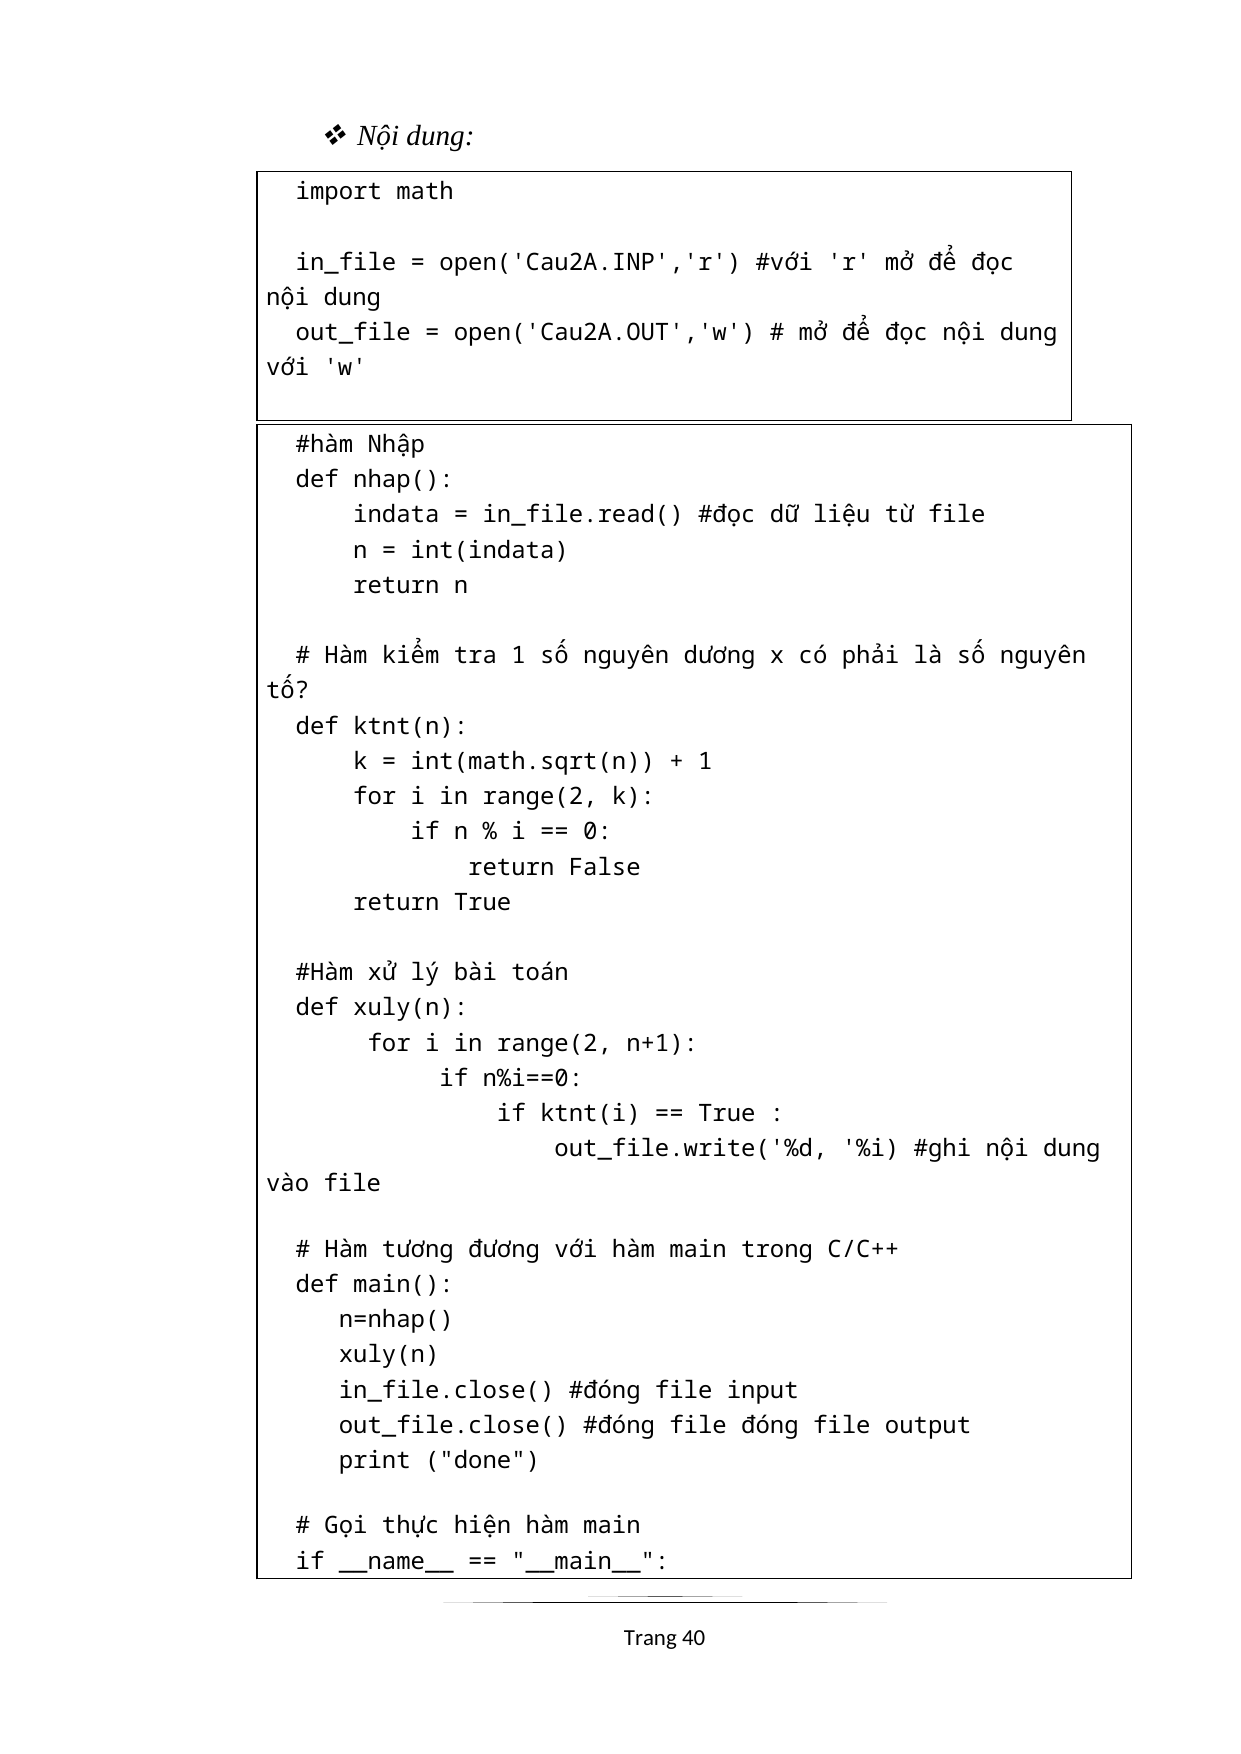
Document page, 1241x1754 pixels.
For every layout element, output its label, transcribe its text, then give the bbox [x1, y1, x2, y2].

text import math [258, 172, 1071, 207]
text n = int(indata) [258, 529, 1131, 564]
text def ktnt(n): [258, 705, 1131, 741]
text n=nhap() [258, 1299, 1131, 1334]
text in_file = open('Cau2A.INP','r') #với 'r' mở để đọc nội dung [258, 241, 1071, 312]
text out_file.close() #đóng file đóng file output [258, 1404, 1131, 1440]
text #Hàm xử lý bài toán [258, 952, 1131, 987]
text out_file = open('Cau2A.OUT','w') # mở để đọc nội dung với 'w' [258, 312, 1071, 383]
text for i in range(2, n+1): [258, 1022, 1131, 1057]
text indata = in_file.read() #đọc dữ liệu từ file [258, 494, 1131, 529]
text if n % i == 0: [258, 811, 1131, 846]
text out_file.write('%d, '%i) #ghi nội dung vào file [258, 1128, 1131, 1199]
text if __name__ == "__main__": [258, 1540, 1131, 1578]
text k = int(math.sqrt(n)) + 1 [258, 741, 1131, 776]
text print ("done") [258, 1440, 1131, 1476]
text def xuly(n): [258, 987, 1131, 1022]
text # Hàm tương đương với hàm main trong C/C++ [258, 1228, 1131, 1264]
text in_file.close() #đóng file input [258, 1369, 1131, 1404]
list Nội dung: [319, 118, 1122, 152]
text #hàm Nhập [258, 425, 1131, 459]
text if ktnt(i) == True : [258, 1093, 1131, 1128]
text xuly(n) [258, 1334, 1131, 1369]
text for i in range(2, k): [258, 776, 1131, 811]
text return False [258, 846, 1131, 881]
text if n%i==0: [258, 1057, 1131, 1093]
text return n [258, 564, 1131, 600]
text # Hàm kiểm tra 1 số nguyên dương x có phải là số nguyên tố? [258, 635, 1131, 705]
text return True [258, 881, 1131, 917]
text def nhap(): [258, 459, 1131, 494]
text def main(): [258, 1264, 1131, 1299]
text # Gọi thực hiện hàm main [258, 1505, 1131, 1540]
